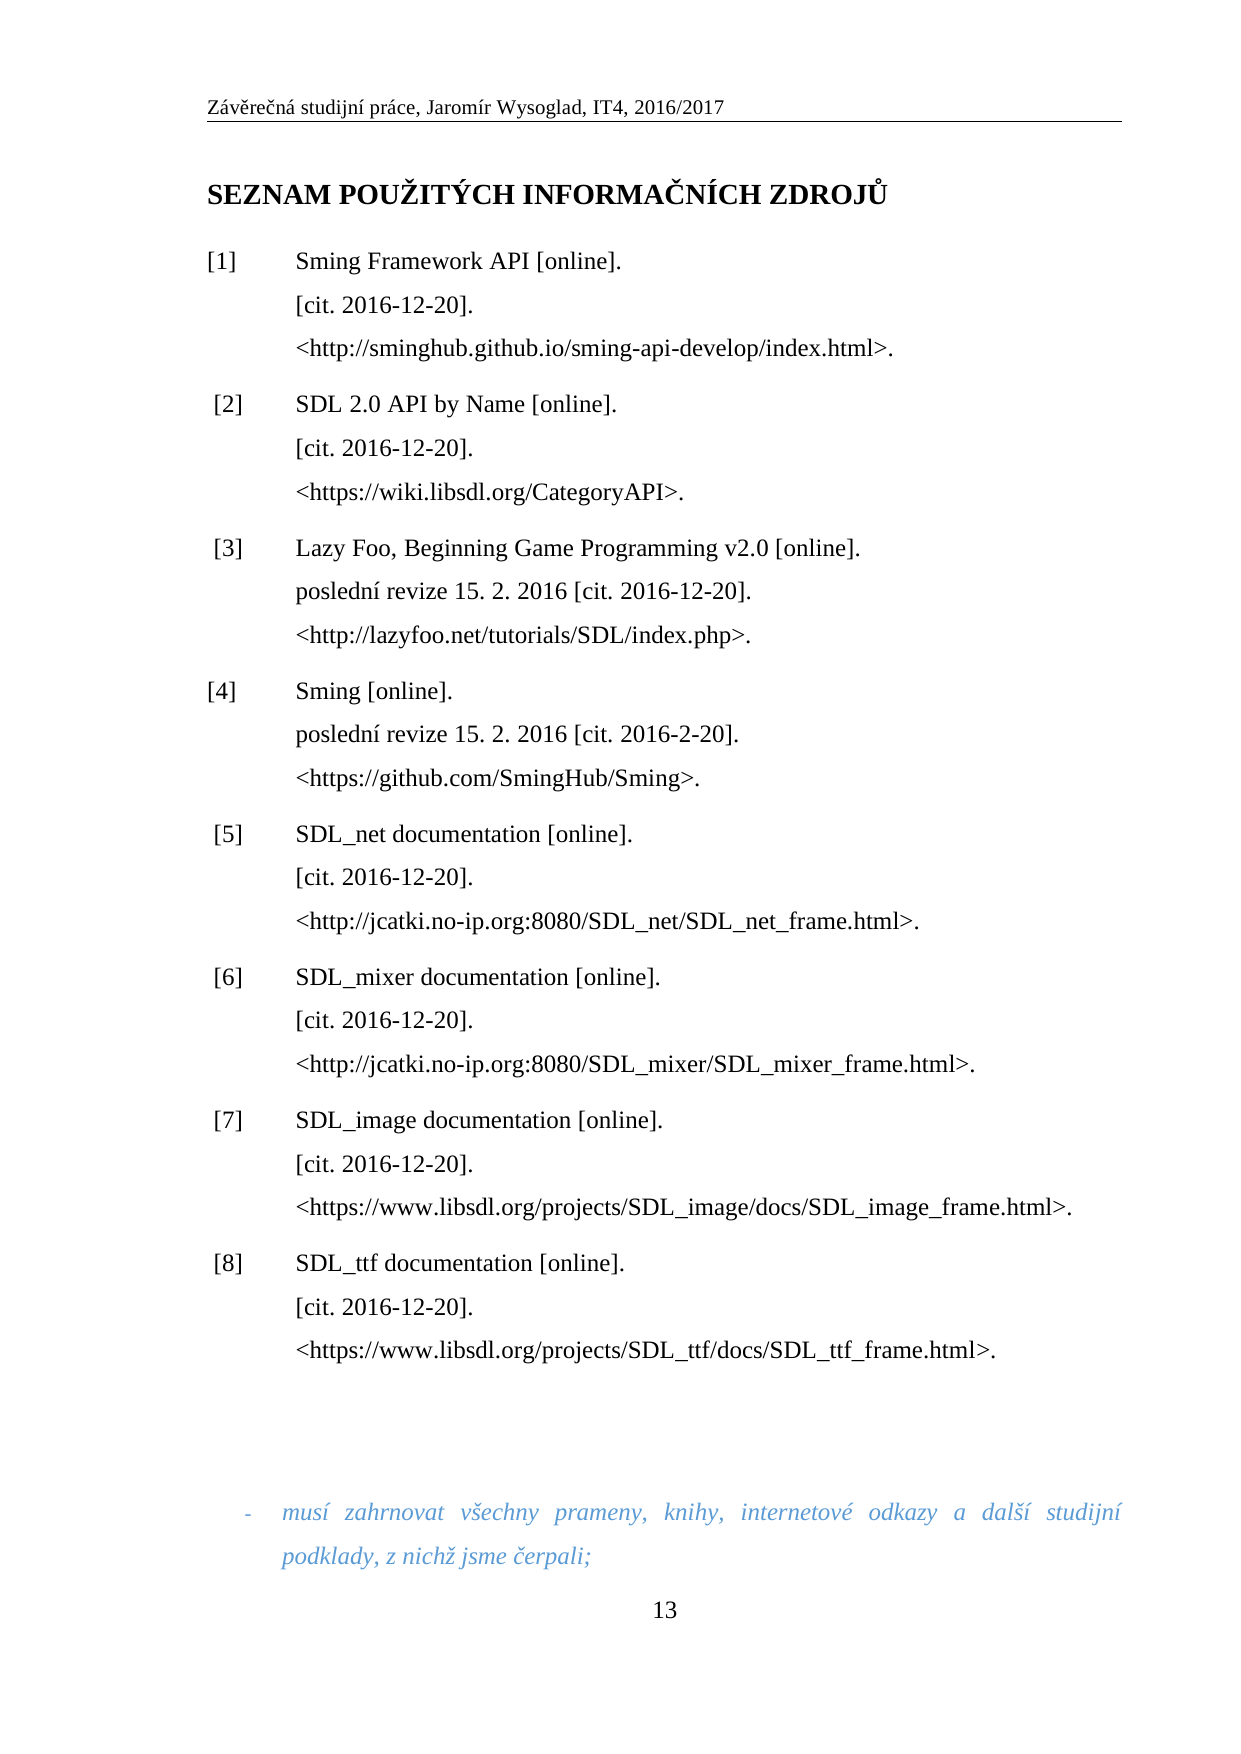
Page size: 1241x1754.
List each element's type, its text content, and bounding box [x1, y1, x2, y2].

text [5] SDL_net documentation [online]. [cit. 2016-12-20]. <http://jcatki.no-ip.org:8080/SDL_net/SDL_net_frame.html>. [207, 819, 1122, 935]
text [7] SDL_image documentation [online]. [cit. 2016-12-20]. <https://www.libsdl.org/projects/SDL_image/docs/SDL_image_frame.html>. [207, 1105, 1122, 1221]
text [2] SDL 2.0 API by Name [online]. [cit. 2016-12-20]. <https://wiki.libsdl.org/CategoryAPI>. [207, 389, 1122, 506]
text [1] Sming Framework API [online]. [cit. 2016-12-20]. <http://sminghub.github.io/sming-api-develop/index.html>. [207, 246, 1122, 362]
list musí zahrnovat všechny prameny, knihy, internetové odkazy a další studijní podklady, z nichž jsme čerpali; [244, 1497, 1122, 1570]
text [8] SDL_ttf documentation [online]. [cit. 2016-12-20]. <https://www.libsdl.org/projects/SDL_ttf/docs/SDL_ttf_frame.html>. [207, 1248, 1122, 1364]
text [4] Sming [online]. poslední revize 15. 2. 2016 [cit. 2016-2-20]. <https://github.com/SmingHub/Sming>. [207, 676, 1122, 792]
text [3] Lazy Foo, Beginning Game Programming v2.0 [online]. poslední revize 15. 2. 2016 [cit. 2016-12-20]. <http://lazyfoo.net/tutorials/SDL/index.php>. [207, 532, 1122, 649]
text [6] SDL_mixer documentation [online]. [cit. 2016-12-20]. <http://jcatki.no-ip.org:8080/SDL_mixer/SDL_mixer_frame.html>. [207, 962, 1122, 1078]
text Seznam použitýCH INFORMAČNÍCH ZDROJů [207, 177, 1122, 211]
